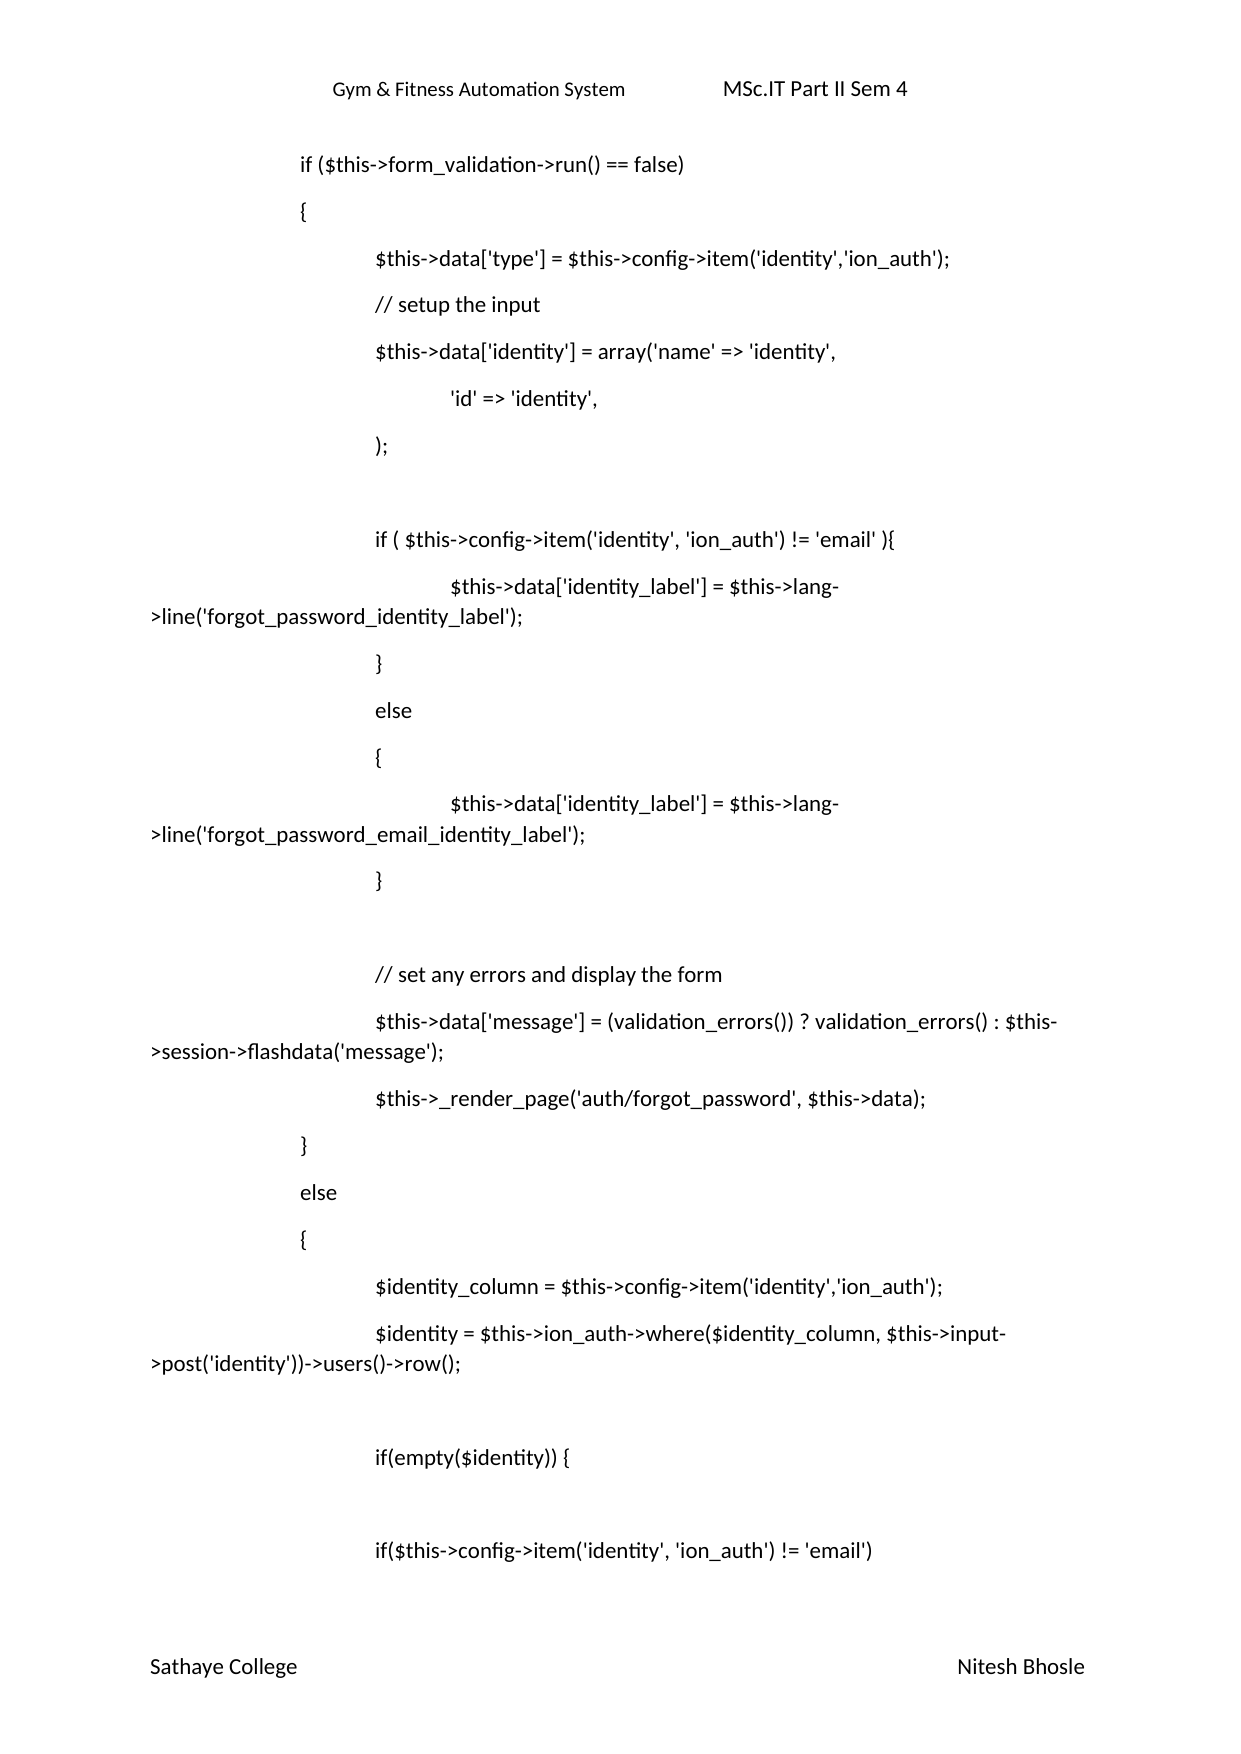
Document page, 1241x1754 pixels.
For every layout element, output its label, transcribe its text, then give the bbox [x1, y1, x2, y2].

text if($this->config->item('identity', 'ion_auth') != 'email') [150, 1536, 1090, 1564]
text $this->data['identity_label'] = $this->lang->line('forgot_password_email_identity_label'); [150, 789, 1090, 848]
text { [150, 743, 1090, 771]
text else [150, 1178, 1090, 1206]
text else [150, 696, 1090, 724]
text $identity = $this->ion_auth->where($identity_column, $this->input->post('identity'))->users()->row(); [150, 1319, 1090, 1377]
text if ( $this->config->item('identity', 'ion_auth') != 'email' ){ [150, 525, 1090, 553]
text } [150, 867, 1090, 895]
text } [150, 649, 1090, 677]
text $this->data['identity'] = array('name' => 'identity', [150, 337, 1090, 366]
text // set any errors and display the form [150, 960, 1090, 988]
text if(empty($identity)) { [150, 1443, 1090, 1471]
text { [150, 1225, 1090, 1253]
text $this->data['message'] = (validation_errors()) ? validation_errors() : $this->session->flashdata('message'); [150, 1007, 1090, 1066]
text // setup the input [150, 291, 1090, 319]
text ); [150, 431, 1090, 459]
text $identity_column = $this->config->item('identity','ion_auth'); [150, 1272, 1090, 1300]
text $this->_render_page('auth/forgot_password', $this->data); [150, 1084, 1090, 1112]
text { [150, 197, 1090, 225]
text $this->data['identity_label'] = $this->lang->line('forgot_password_identity_label'); [150, 572, 1090, 630]
text if ($this->form_validation->run() == false) [150, 150, 1090, 178]
text } [150, 1131, 1090, 1159]
text $this->data['type'] = $this->config->item('identity','ion_auth'); [150, 244, 1090, 272]
text 'id' => 'identity', [150, 384, 1090, 412]
